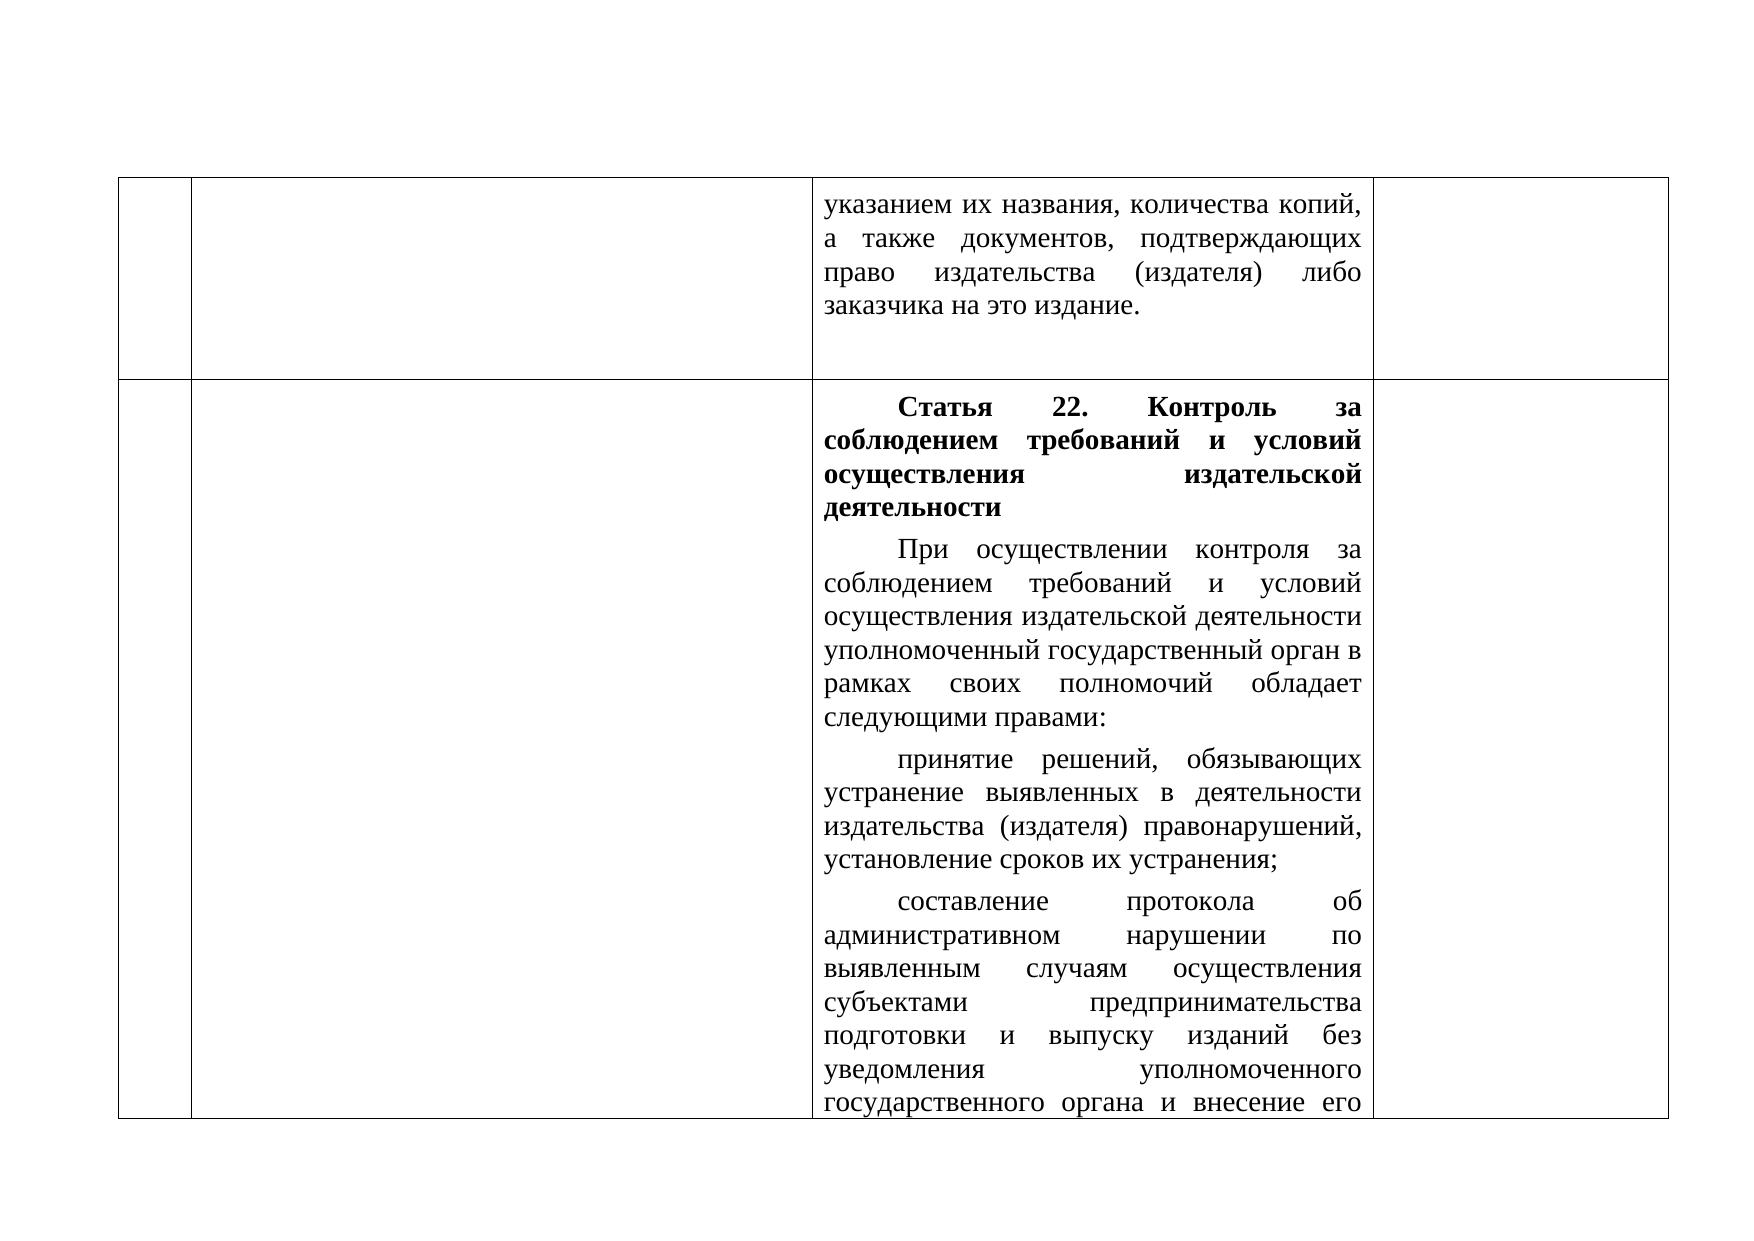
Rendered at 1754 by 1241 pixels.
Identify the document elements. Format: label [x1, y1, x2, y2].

table_cell [192, 178, 812, 379]
table_cell [813, 380, 1373, 1118]
table_cell [1374, 380, 1668, 1118]
table_cell [192, 380, 812, 1118]
table_cell [119, 380, 191, 1118]
table_cell [813, 178, 1373, 379]
table_cell [1374, 178, 1668, 379]
table_cell [119, 178, 191, 379]
